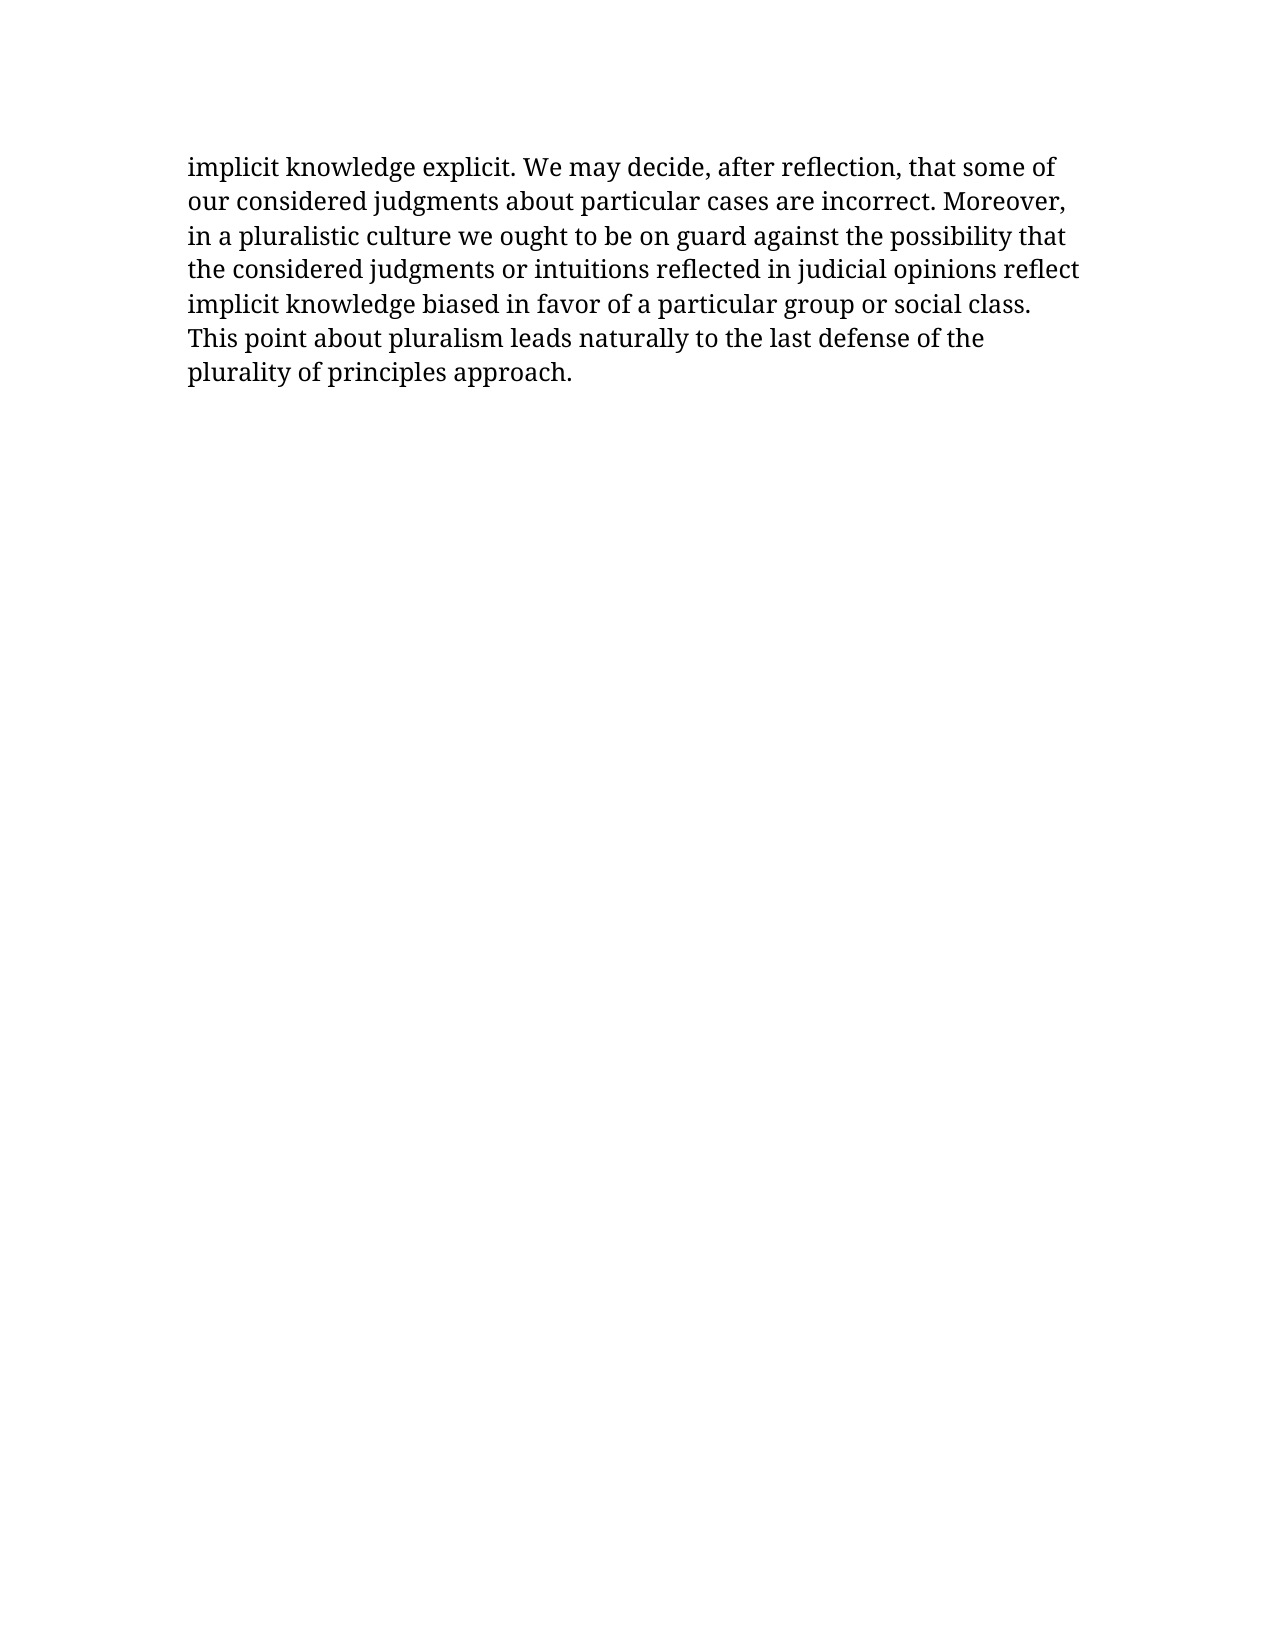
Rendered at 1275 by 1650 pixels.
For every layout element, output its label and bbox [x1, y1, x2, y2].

text [187, 150, 1087, 388]
